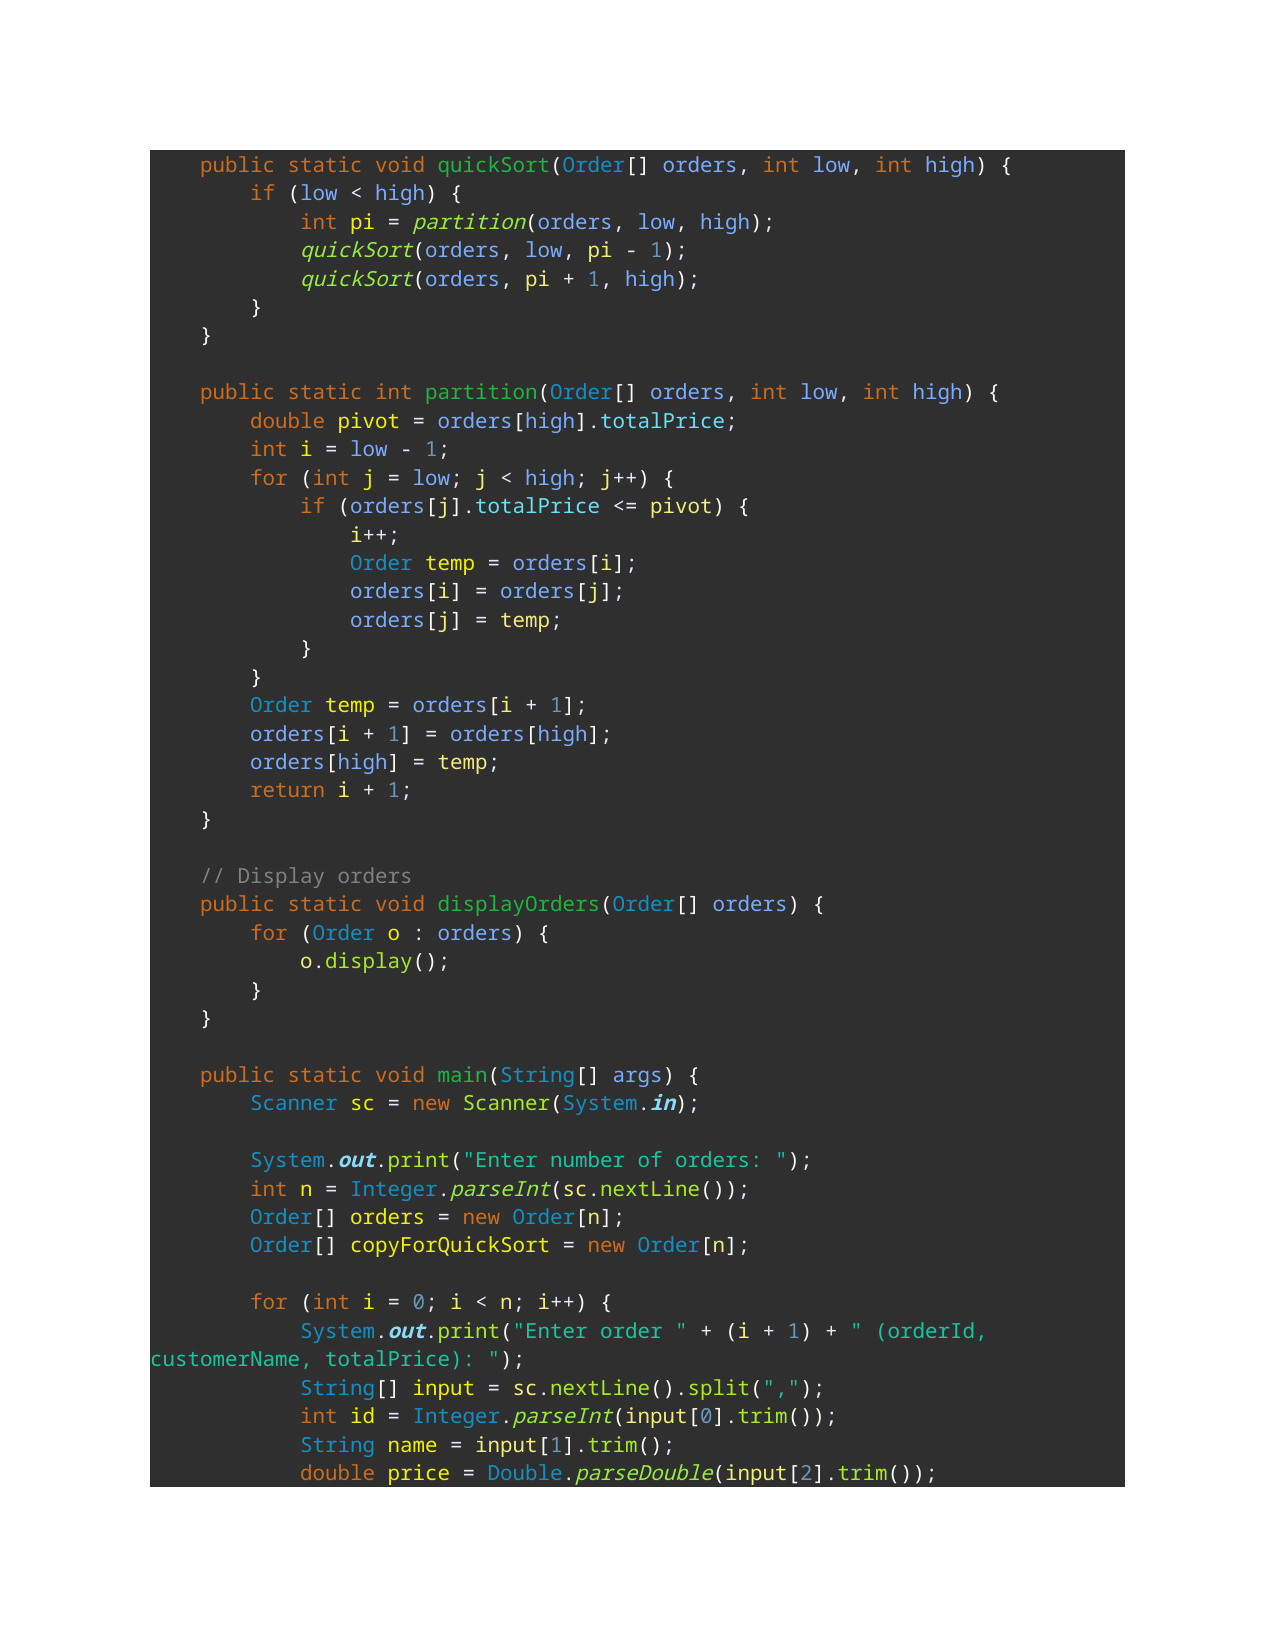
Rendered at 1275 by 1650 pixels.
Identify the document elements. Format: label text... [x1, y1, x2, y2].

text if (low < high) { [150, 178, 1125, 207]
text quickSort(orders, pi + 1, high); [150, 264, 1125, 292]
text } [150, 321, 1125, 349]
text } [150, 804, 1125, 832]
text // Display orders [150, 861, 1125, 889]
text public static int partition(Order[] orders, int low, int high) { [150, 377, 1125, 406]
text orders[j] = temp; [150, 605, 1125, 633]
text System.out.print("Enter number of orders: "); [150, 1145, 1125, 1174]
text o.display(); [150, 946, 1125, 975]
text int pi = partition(orders, low, high); [150, 207, 1125, 235]
text if (orders[j].totalPrice <= pivot) { [150, 491, 1125, 520]
text for (int i = 0; i < n; i++) { [150, 1287, 1125, 1316]
text orders[i + 1] = orders[high]; [150, 719, 1125, 747]
text orders[high] = temp; [150, 747, 1125, 776]
text Scanner sc = new Scanner(System.in); [150, 1088, 1125, 1117]
text } [150, 292, 1125, 321]
text Order temp = orders[i]; [150, 548, 1125, 577]
text for (int j = low; j < high; j++) { [150, 463, 1125, 491]
text int i = low - 1; [150, 434, 1125, 463]
text int n = Integer.parseInt(sc.nextLine()); [150, 1174, 1125, 1202]
text orders[i] = orders[j]; [150, 577, 1125, 605]
text Order temp = orders[i + 1]; [150, 690, 1125, 719]
text Order[] copyForQuickSort = new Order[n]; [150, 1231, 1125, 1259]
text i++; [150, 520, 1125, 548]
text int id = Integer.parseInt(input[0].trim()); [150, 1401, 1125, 1430]
text public static void quickSort(Order[] orders, int low, int high) { [150, 150, 1125, 178]
text public static void main(String[] args) { [150, 1060, 1125, 1088]
text return i + 1; [150, 776, 1125, 804]
text } [150, 1003, 1125, 1032]
text double pivot = orders[high].totalPrice; [150, 406, 1125, 434]
text String[] input = sc.nextLine().split(","); [150, 1373, 1125, 1401]
text System.out.print("Enter order " + (i + 1) + " (orderId, customerName, totalPrice): "); [150, 1316, 1125, 1373]
text public static void displayOrders(Order[] orders) { [150, 889, 1125, 918]
text } [150, 662, 1125, 690]
text for (Order o : orders) { [150, 918, 1125, 946]
text Order[] orders = new Order[n]; [150, 1202, 1125, 1231]
text double price = Double.parseDouble(input[2].trim()); [150, 1458, 1125, 1487]
text } [150, 633, 1125, 662]
text quickSort(orders, low, pi - 1); [150, 235, 1125, 264]
text } [150, 975, 1125, 1003]
text String name = input[1].trim(); [150, 1430, 1125, 1458]
